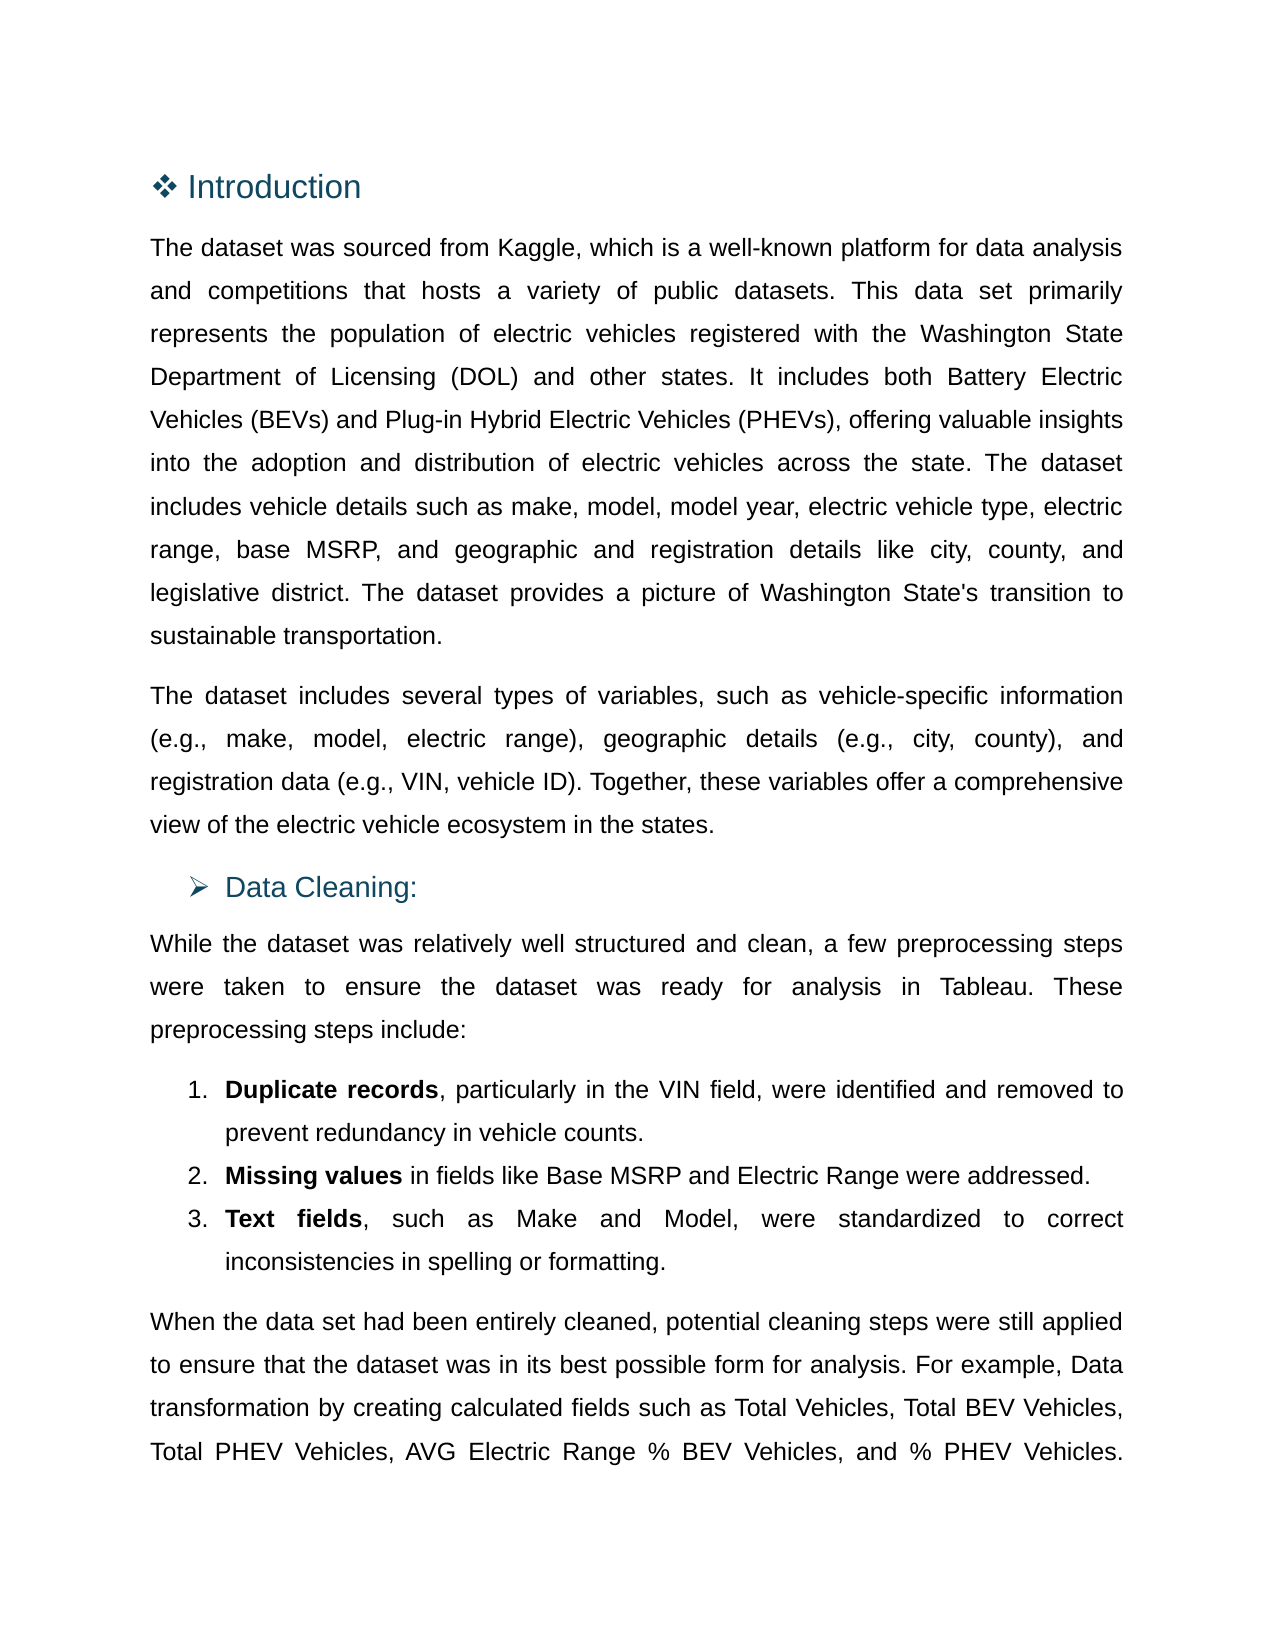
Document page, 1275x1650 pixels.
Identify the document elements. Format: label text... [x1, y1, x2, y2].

text While the dataset was relatively well structured and clean, a few preprocessing steps were taken to ensure the dataset was ready for analysis in Tableau. These preprocessing steps include: [150, 929, 1125, 1044]
list Missing values in fields like Base MSRP and Electric Range were addressed. [187, 1161, 1125, 1190]
list Text fields, such as Make and Model, were standardized to correct inconsistencies in spelling or formatting. [187, 1204, 1125, 1276]
text The dataset was sourced from Kaggle, which is a well-known platform for data analysis and competitions that hosts a variety of public datasets. This data set primarily represents the population of electric vehicles registered with the Washington State Department of Licensing (DOL) and other states. It includes both Battery Electric Vehicles (BEVs) and Plug-in Hybrid Electric Vehicles (PHEVs), offering valuable insights into the adoption and distribution of electric vehicles across the state. The dataset includes vehicle details such as make, model, model year, electric vehicle type, electric range, base MSRP, and geographic and registration details like city, county, and legislative district. The dataset provides a picture of Washington State's transition to sustainable transportation. [150, 233, 1125, 650]
subtitle Data Cleaning: [187, 870, 1125, 904]
text The dataset includes several types of variables, such as vehicle-specific information (e.g., make, model, electric range), geographic details (e.g., city, county), and registration data (e.g., VIN, vehicle ID). Together, these variables offer a comprehensive view of the electric vehicle ecosystem in the states. [150, 681, 1125, 839]
list Duplicate records, particularly in the VIN field, were identified and removed to prevent redundancy in vehicle counts. [187, 1075, 1125, 1147]
subtitle Introduction [150, 167, 1125, 205]
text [150, 1307, 1125, 1465]
